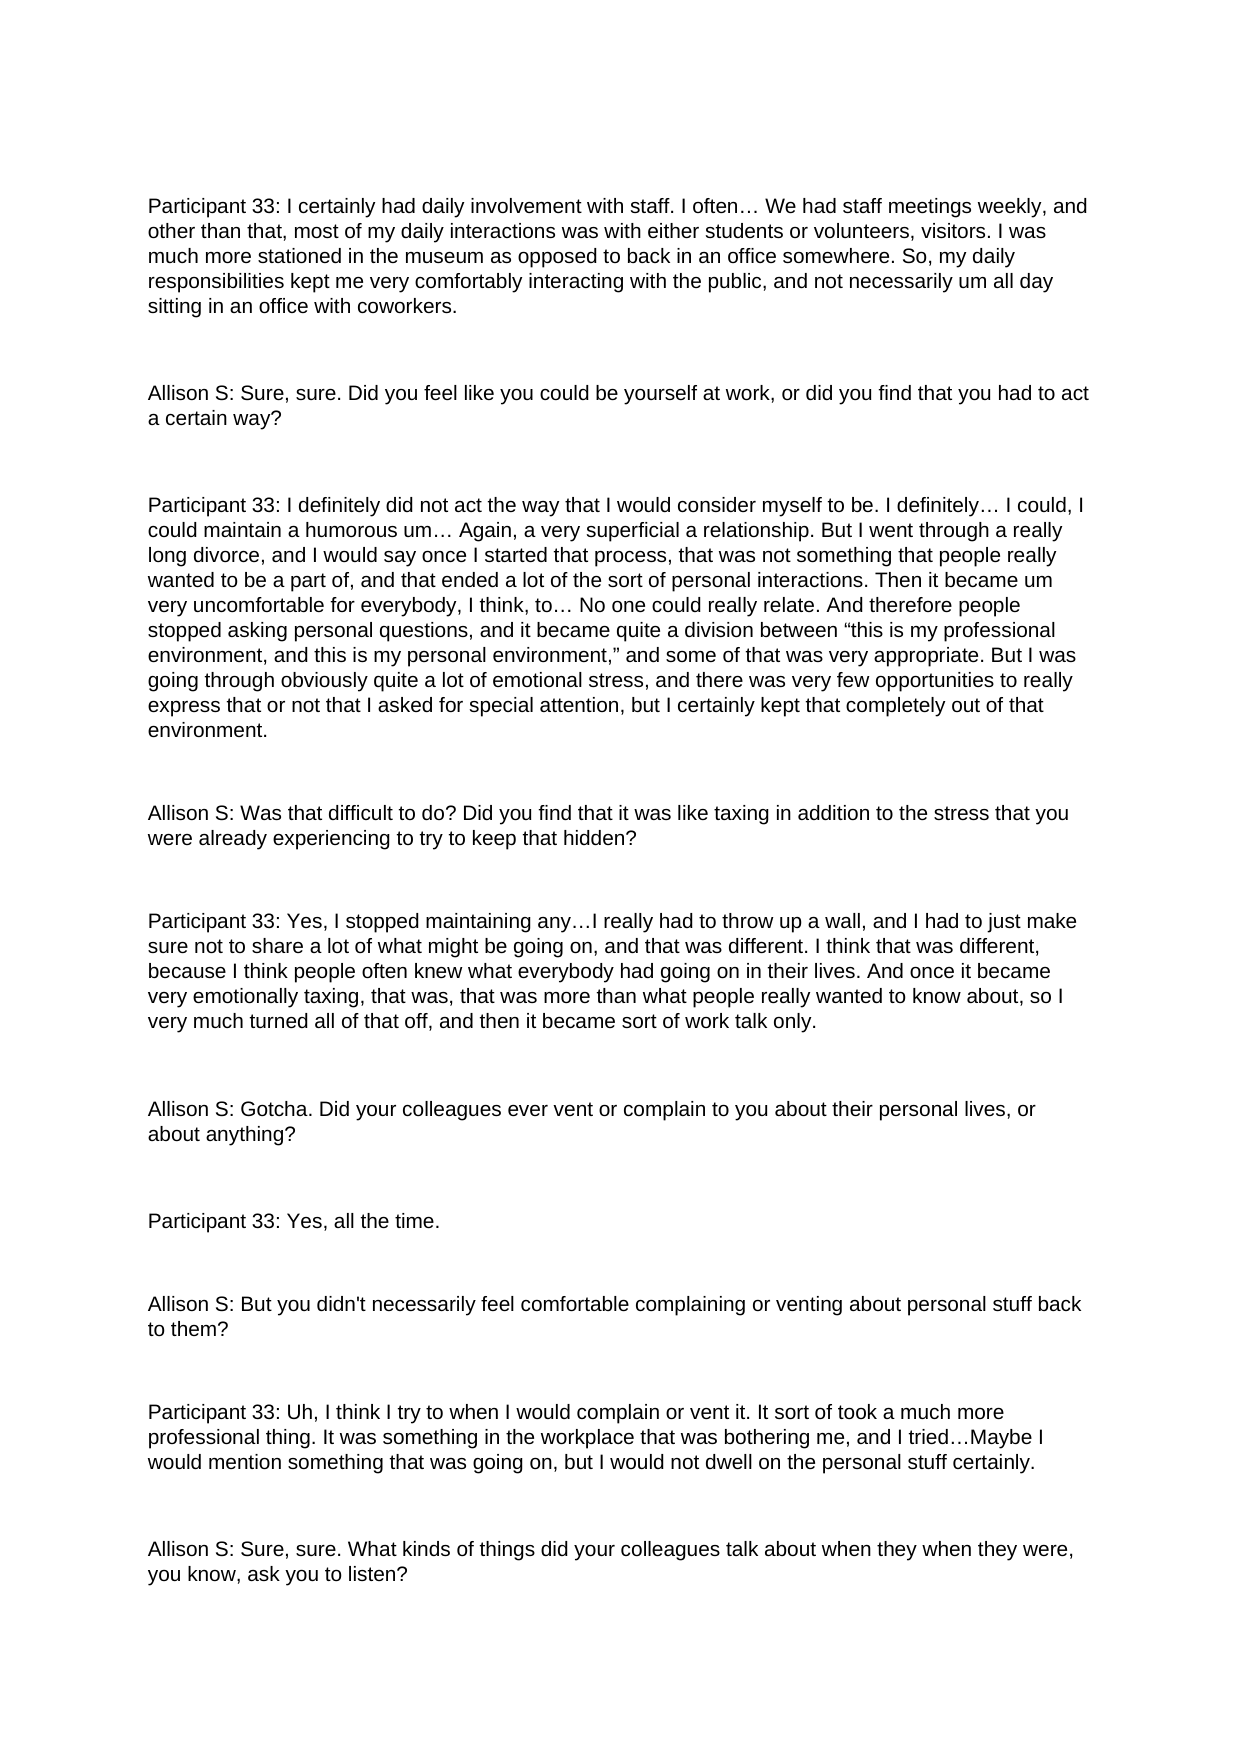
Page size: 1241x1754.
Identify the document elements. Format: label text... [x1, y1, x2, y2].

text Participant 33: I certainly had daily involvement with staff. I often… We had staff meetings weekly, and other than that, most of my daily interactions was with either students or volunteers, visitors. I was much more stationed in the museum as opposed to back in an office somewhere. So, my daily responsibilities kept me very comfortably interacting with the public, and not necessarily um all day sitting in an office with coworkers. [148, 193, 1093, 318]
text Participant 33: Yes, I stopped maintaining any…I really had to throw up a wall, and I had to just make sure not to share a lot of what might be going on, and that was different. I think that was different, because I think people often knew what everybody had going on in their lives. And once it became very emotionally taxing, that was, that was more than what people really wanted to know about, so I very much turned all of that off, and then it became sort of work talk only. [148, 909, 1093, 1034]
text Allison S: Sure, sure. What kinds of things did your colleagues talk about when they when they were, you know, ask you to listen? [148, 1537, 1093, 1587]
text Participant 33: I definitely did not act the way that I would consider myself to be. I definitely… I could, I could maintain a humorous um… Again, a very superficial a relationship. But I went through a really long divorce, and I would say once I started that process, that was not something that people really wanted to be a part of, and that ended a lot of the sort of personal interactions. Then it became um very uncomfortable for everybody, I think, to… No one could really relate. And therefore people stopped asking personal questions, and it became quite a division between “this is my professional environment, and this is my personal environment,” and some of that was very appropriate. But I was going through obviously quite a lot of emotional stress, and there was very few opportunities to really express that or not that I asked for special attention, but I certainly kept that completely out of that environment. [148, 492, 1093, 742]
text Allison S: Gotcha. Did your colleagues ever vent or complain to you about their personal lives, or about anything? [148, 1096, 1093, 1146]
text Allison S: Sure, sure. Did you feel like you could be yourself at work, or did you find that you had to act a certain way? [148, 380, 1093, 430]
text Participant 33: Uh, I think I try to when I would complain or vent it. It sort of took a much more professional thing. It was something in the workplace that was bothering me, and I tried…Maybe I would mention something that was going on, but I would not dwell on the personal stuff certainly. [148, 1400, 1093, 1475]
text Allison S: Was that difficult to do? Did you find that it was like taxing in addition to the stress that you were already experiencing to try to keep that hidden? [148, 801, 1093, 851]
text Participant 33: Yes, all the time. [148, 1208, 1093, 1233]
text Allison S: But you didn't necessarily feel comfortable complaining or venting about personal stuff back to them? [148, 1291, 1093, 1341]
